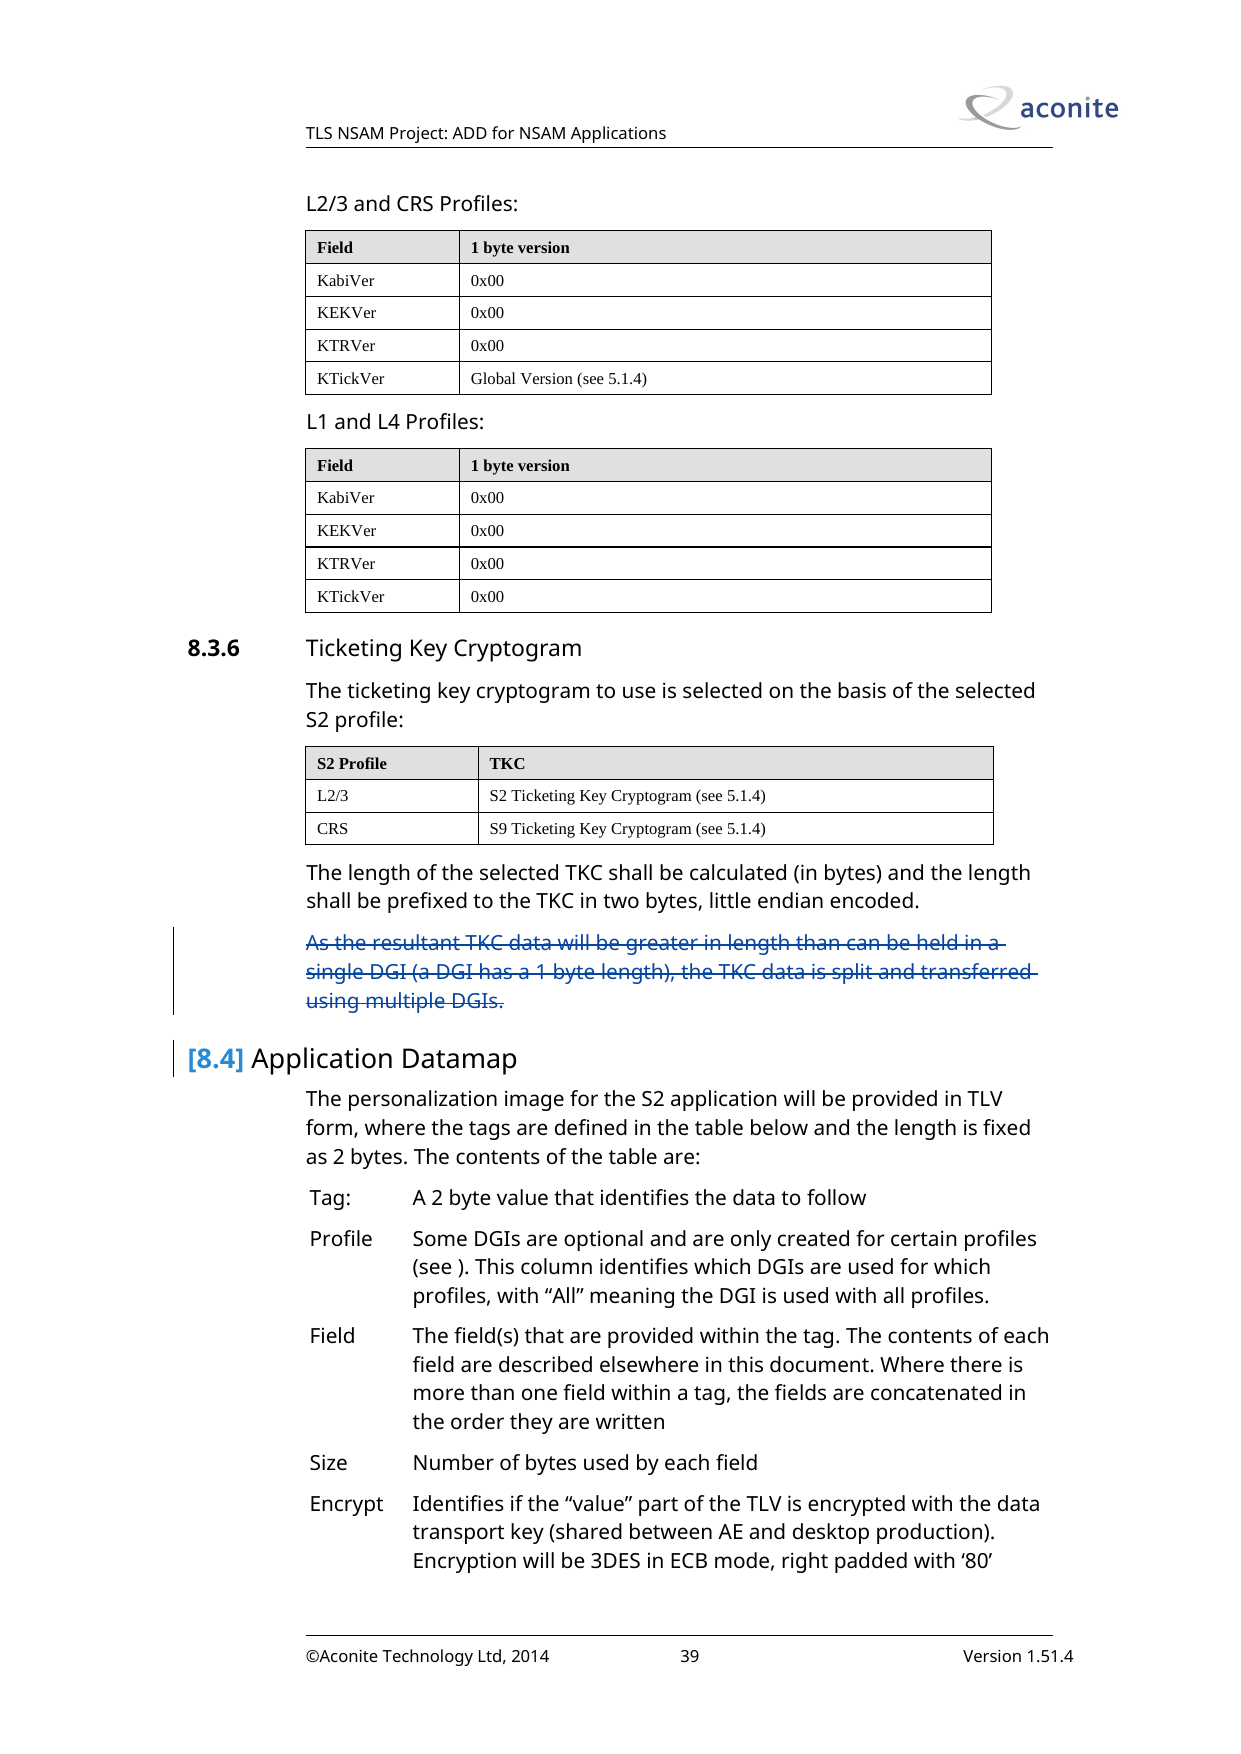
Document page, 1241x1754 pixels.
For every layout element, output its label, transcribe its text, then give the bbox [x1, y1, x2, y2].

subtitle Application Datamap [187, 1040, 1053, 1077]
table_cell S9 Ticketing Key Cryptogram (see 5.1.4) [479, 813, 993, 844]
table_header 1 byte version [460, 231, 991, 263]
table_cell KTickVer [306, 580, 459, 612]
text L2/3 and CRS Profiles: [306, 189, 1053, 218]
text Field The field(s) that are provided within the tag. The contents of each field are described elsewhere in this document. Where there is more than one field within a tag, the fields are concatenated in the order they are written [309, 1322, 1053, 1435]
table_cell 0x00 [460, 297, 991, 328]
table_cell 0x00 [460, 580, 991, 612]
table_cell CRS [306, 813, 478, 844]
table_header TKC [479, 747, 993, 779]
table_header Field [306, 231, 459, 263]
table_cell 0x00 [460, 515, 991, 546]
table_cell S2 Ticketing Key Cryptogram (see 5.1.4) [479, 780, 993, 812]
table_cell 0x00 [460, 330, 991, 361]
table_cell KabiVer [306, 264, 459, 296]
text Profile Some DGIs are optional and are only created for certain profiles (see 5.2.12). This column identifies which DGIs are used for which profiles, with “All” meaning the DGI is used with all profiles. [309, 1224, 1053, 1309]
text The personalization image for the S2 application will be provided in TLV form, where the tags are defined in the table below and the length is fixed as 2 bytes. The contents of the table are: [306, 1083, 1053, 1170]
table_cell 0x00 [460, 264, 991, 296]
table_cell 0x00 [460, 482, 991, 514]
table_cell KTRVer [306, 330, 459, 361]
text Tag: A 2 byte value that identifies the data to follow [309, 1183, 1053, 1211]
subtitle Ticketing Key Cryptogram [187, 632, 1053, 663]
table_cell Global Version (see 5.1.4) [460, 362, 991, 394]
table_header Field [306, 449, 459, 481]
text The ticketing key cryptogram to use is selected on the basis of the selected S2 profile: [306, 675, 1053, 734]
text The length of the selected TKC shall be calculated (in bytes) and the length shall be prefixed to the TKC in two bytes, little endian encoded. [306, 858, 1053, 915]
table_cell 0x00 [460, 548, 991, 579]
table_cell KTRVer [306, 548, 459, 579]
table_cell KEKVer [306, 515, 459, 546]
table_header 1 byte version [460, 449, 991, 481]
table_cell KabiVer [306, 482, 459, 514]
table_header S2 Profile [306, 747, 478, 779]
picture [952, 78, 1126, 135]
text L1 and L4 Profiles: [306, 407, 1053, 436]
text Size Number of bytes used by each field [309, 1448, 1053, 1476]
table_cell KTickVer [306, 362, 459, 394]
table_cell L2/3 [306, 780, 478, 812]
table_cell KEKVer [306, 297, 459, 328]
